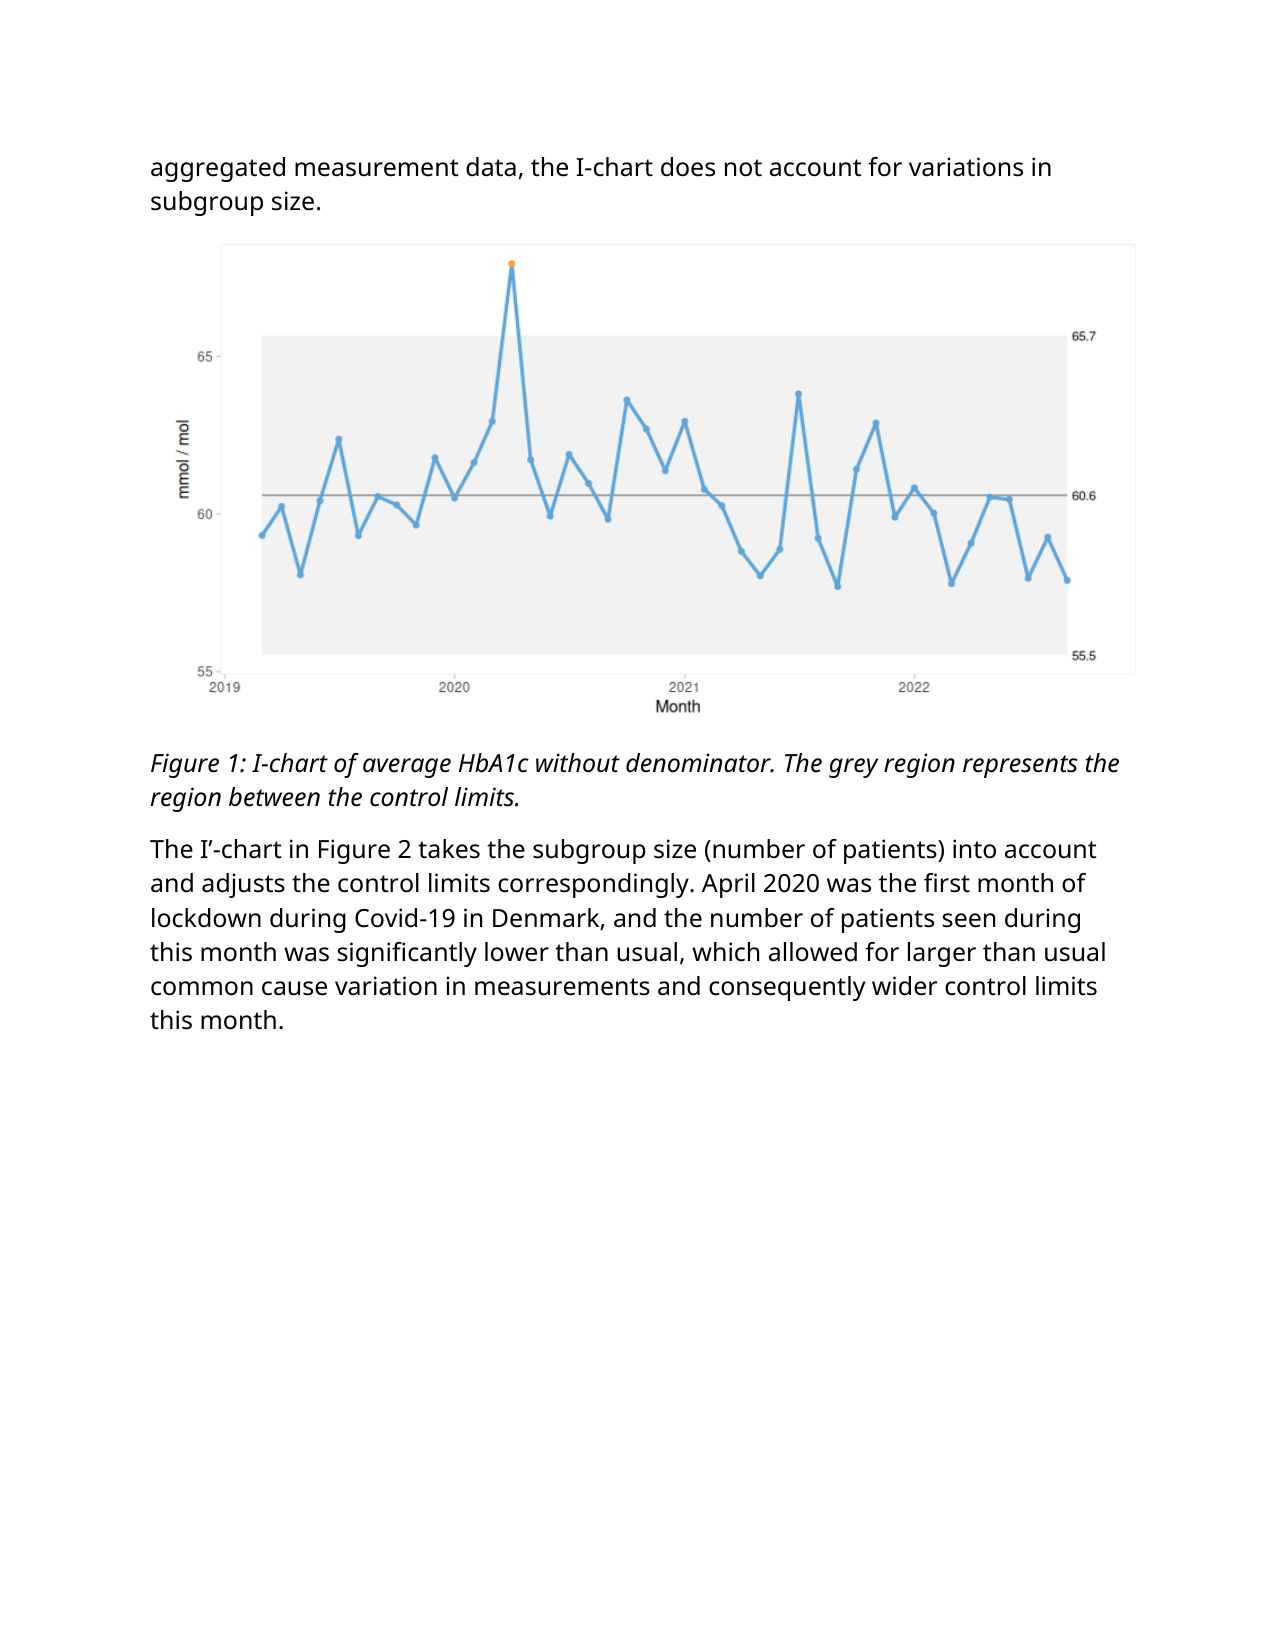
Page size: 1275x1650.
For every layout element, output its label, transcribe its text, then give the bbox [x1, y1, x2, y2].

text Figure 1: I-chart of average HbA1c without denominator. The grey region represents the region between the control limits. [150, 745, 1125, 813]
text The I’-chart in Figure 2 takes the subgroup size (number of patients) into account and adjusts the control limits correspondingly. April 2020 was the first month of lockdown during Covid-19 in Denmark, and the number of patients seen during this month was significantly lower than usual, which allowed for larger than usual common cause variation in measurements and consequently wider control limits this month. [150, 832, 1125, 1036]
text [150, 150, 1125, 218]
picture [168, 236, 1144, 725]
